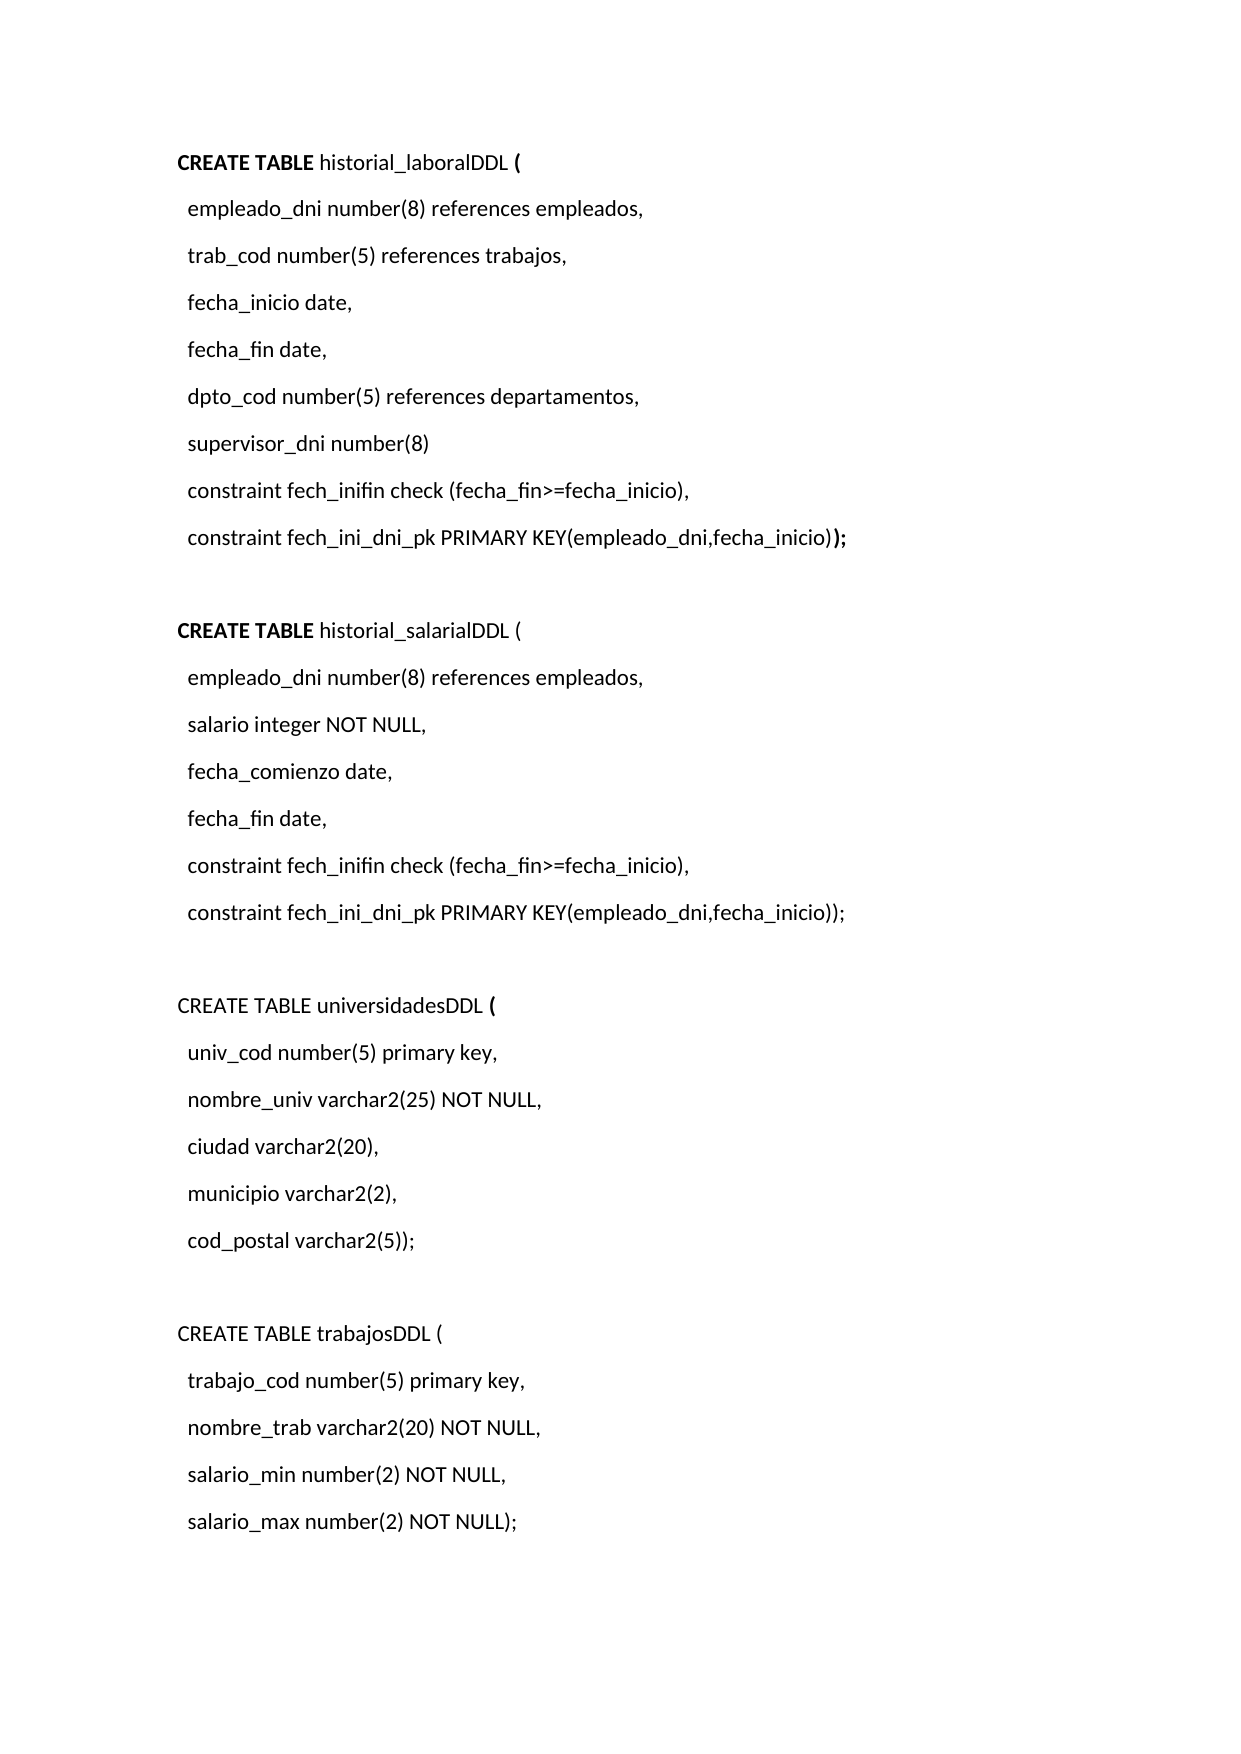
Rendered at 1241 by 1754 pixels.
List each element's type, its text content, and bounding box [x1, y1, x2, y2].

text nombre_univ varchar2(25) NOT NULL, [177, 1085, 1063, 1113]
text univ_cod number(5) primary key, [177, 1038, 1063, 1066]
text nombre_trab varchar2(20) NOT NULL, [177, 1413, 1063, 1441]
text fecha_comienzo date, [177, 757, 1063, 785]
text salario_min number(2) NOT NULL, [177, 1460, 1063, 1488]
text dpto_cod number(5) references departamentos, [177, 382, 1063, 410]
text CREATE TABLE historial_salarialDDL ( [177, 616, 1063, 644]
text supervisor_dni number(8) [177, 429, 1063, 457]
text constraint fech_inifin check (fecha_fin>=fecha_inicio), [177, 851, 1063, 879]
text CREATE TABLE trabajosDDL ( [177, 1319, 1063, 1347]
text constraint fech_inifin check (fecha_fin>=fecha_inicio), [177, 476, 1063, 504]
text salario integer NOT NULL, [177, 710, 1063, 738]
text CREATE TABLE universidadesDDL ( [177, 991, 1063, 1019]
text municipio varchar2(2), [177, 1179, 1063, 1207]
text salario_max number(2) NOT NULL); [177, 1507, 1063, 1535]
text constraint fech_ini_dni_pk PRIMARY KEY(empleado_dni,fecha_inicio)); [177, 898, 1063, 926]
text constraint fech_ini_dni_pk PRIMARY KEY(empleado_dni,fecha_inicio)); [177, 523, 1063, 551]
text fecha_inicio date, [177, 288, 1063, 316]
text fecha_fin date, [177, 335, 1063, 363]
text CREATE TABLE historial_laboralDDL ( [177, 148, 1063, 176]
text cod_postal varchar2(5)); [177, 1226, 1063, 1254]
text empleado_dni number(8) references empleados, [177, 663, 1063, 691]
text fecha_fin date, [177, 804, 1063, 832]
text trab_cod number(5) references trabajos, [177, 241, 1063, 269]
text ciudad varchar2(20), [177, 1132, 1063, 1160]
text trabajo_cod number(5) primary key, [177, 1366, 1063, 1394]
text empleado_dni number(8) references empleados, [177, 194, 1063, 222]
